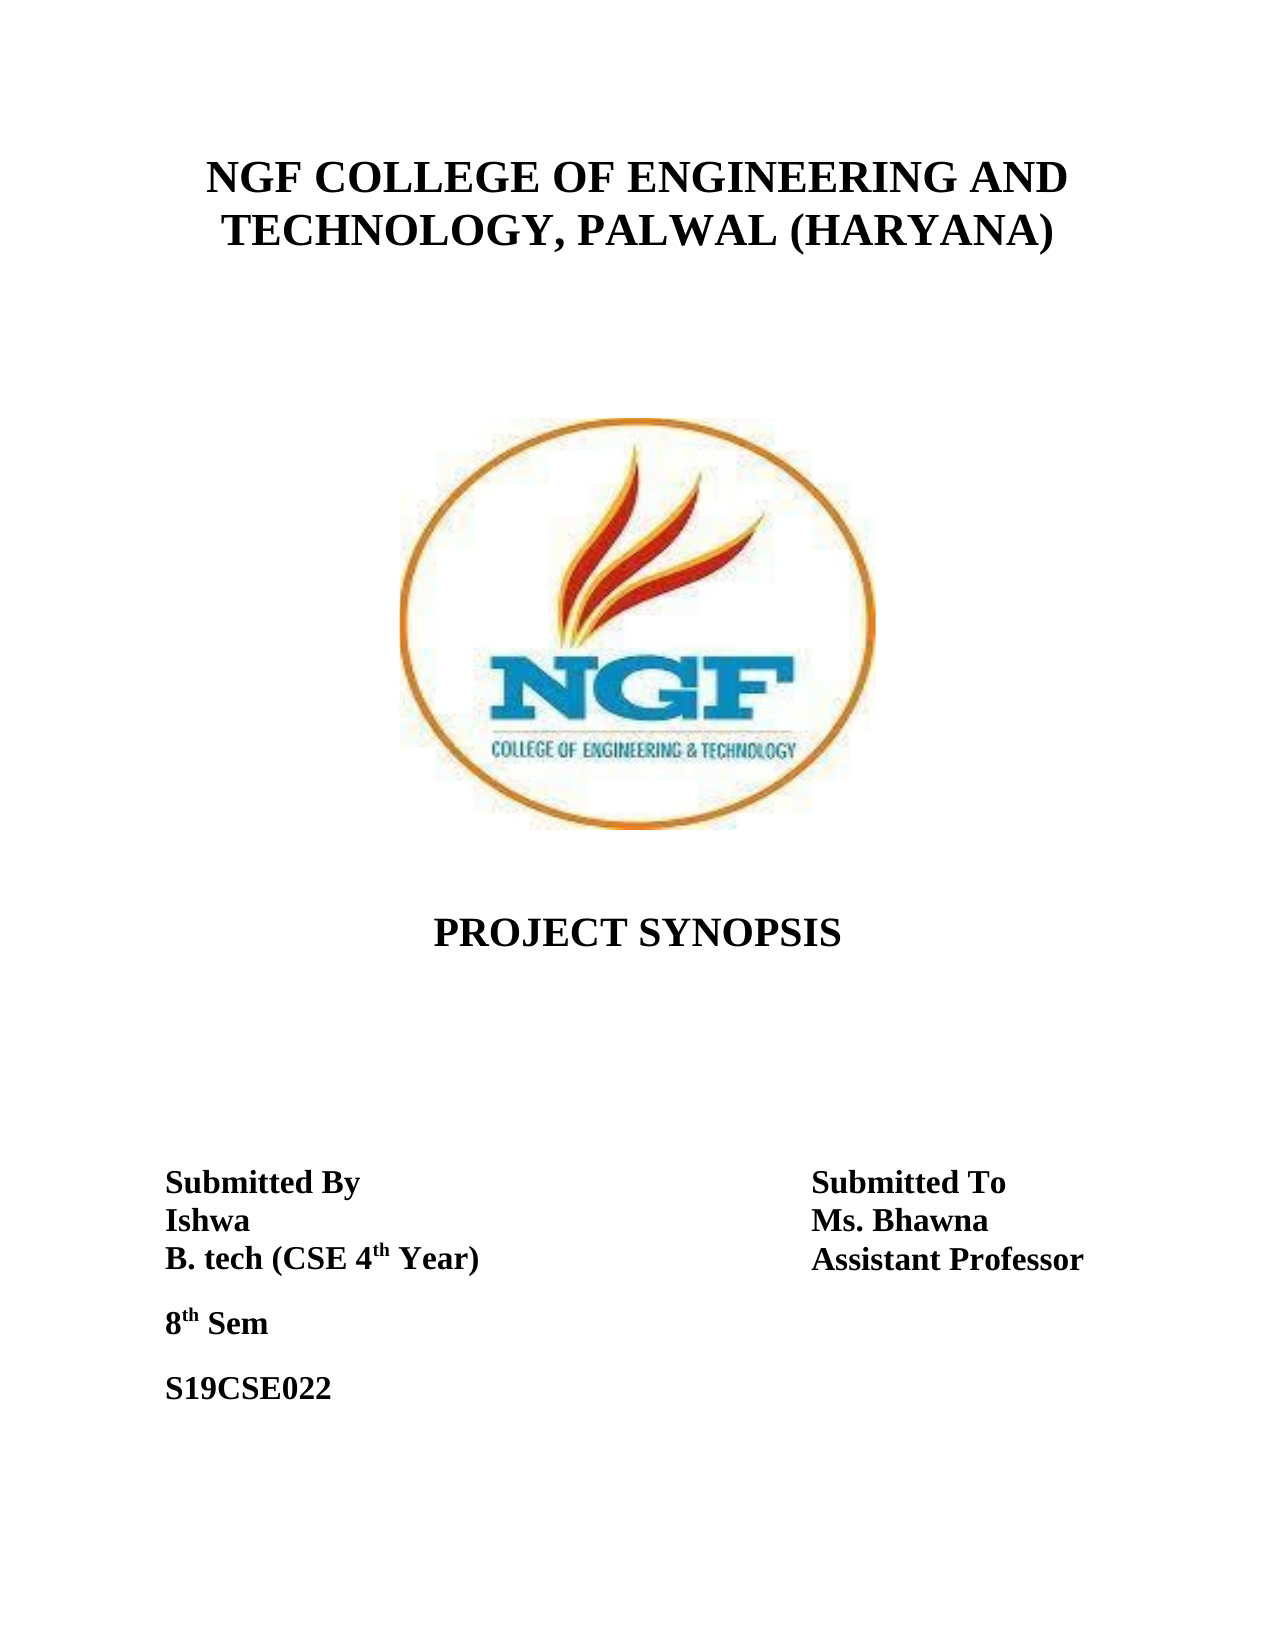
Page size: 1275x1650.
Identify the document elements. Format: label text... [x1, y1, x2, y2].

picture [399, 418, 876, 830]
text PROJECT SYNOPSIS [150, 907, 1125, 955]
text NGF COLLEGE OF ENGINEERING AND TECHNOLOGY, PALWAL (HARYANA) [150, 150, 1125, 255]
